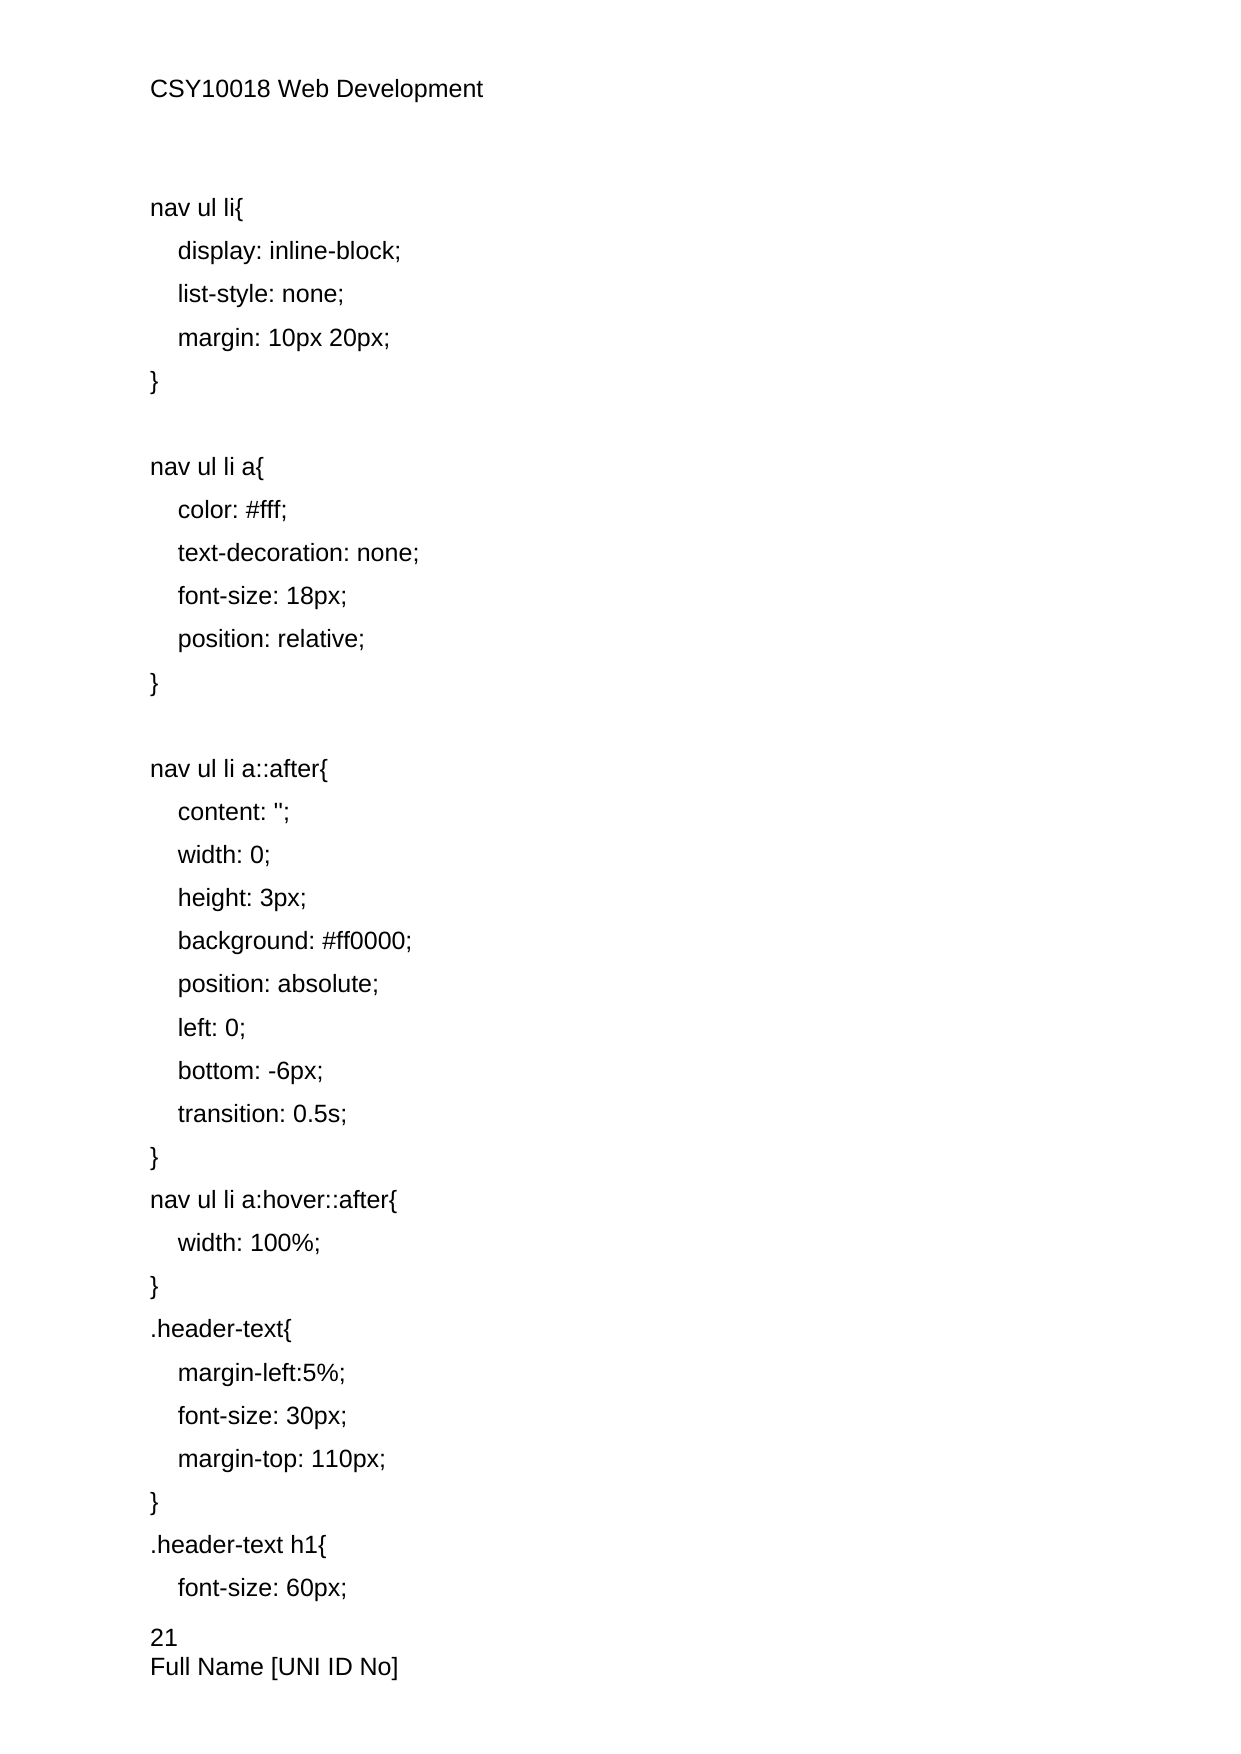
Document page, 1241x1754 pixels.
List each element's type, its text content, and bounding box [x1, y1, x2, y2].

text position: relative; [150, 624, 1090, 653]
text bottom: -6px; [150, 1056, 1090, 1084]
text color: #fff; [150, 495, 1090, 524]
text } [150, 1142, 1090, 1171]
text content: ''; [150, 797, 1090, 826]
text font-size: 60px; [150, 1573, 1090, 1602]
text nav ul li a::after{ [150, 754, 1090, 782]
text width: 0; [150, 840, 1090, 869]
text margin: 10px 20px; [150, 322, 1090, 351]
text nav ul li{ [150, 193, 1090, 222]
text left: 0; [150, 1012, 1090, 1041]
text } [150, 1271, 1090, 1300]
text nav ul li a:hover::after{ [150, 1185, 1090, 1214]
text font-size: 30px; [150, 1401, 1090, 1429]
text font-size: 18px; [150, 581, 1090, 610]
text background: #ff0000; [150, 926, 1090, 955]
text text-decoration: none; [150, 538, 1090, 567]
text } [150, 1487, 1090, 1516]
text } [150, 366, 1090, 394]
text nav ul li a{ [150, 452, 1090, 481]
text display: inline-block; [150, 236, 1090, 265]
text } [150, 667, 1090, 696]
text margin-top: 110px; [150, 1444, 1090, 1472]
text position: absolute; [150, 969, 1090, 998]
text transition: 0.5s; [150, 1099, 1090, 1127]
text .header-text{ [150, 1314, 1090, 1343]
text list-style: none; [150, 279, 1090, 308]
text width: 100%; [150, 1228, 1090, 1257]
text .header-text h1{ [150, 1530, 1090, 1559]
text height: 3px; [150, 883, 1090, 912]
text margin-left:5%; [150, 1357, 1090, 1386]
